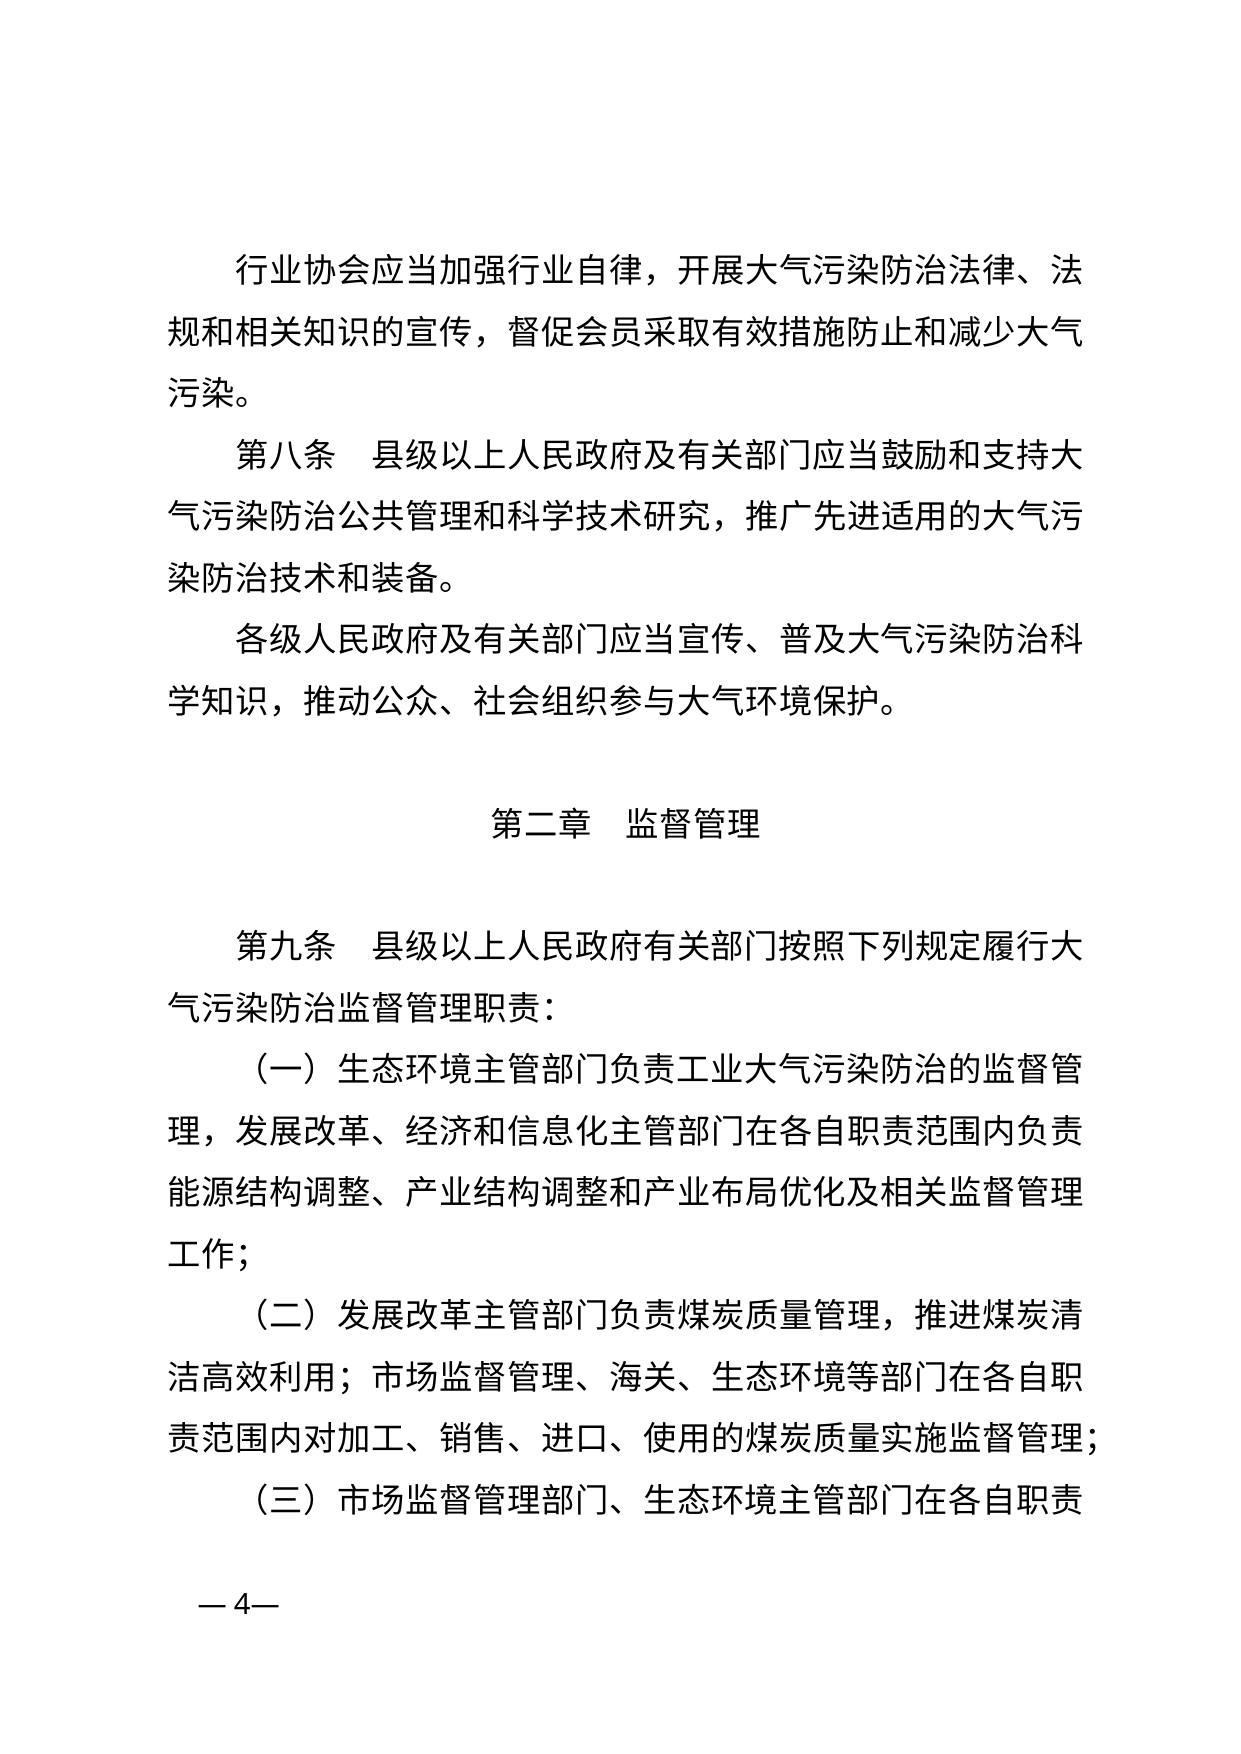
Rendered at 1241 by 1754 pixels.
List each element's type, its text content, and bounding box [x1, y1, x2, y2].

text 行业协会应当加强行业自律，开展大气污染防治法律、法规和相关知识的宣传，督促会员采取有效措施防止和减少大气污染。 [168, 238, 1084, 422]
text （一）生态环境主管部门负责工业大气污染防治的监督管理，发展改革、经济和信息化主管部门在各自职责范围内负责能源结构调整、产业结构调整和产业布局优化及相关监督管理工作； [168, 1037, 1084, 1282]
text 第八条 县级以上人民政府及有关部门应当鼓励和支持大气污染防治公共管理和科学技术研究，推广先进适用的大气污染防治技术和装备。 [168, 422, 1084, 606]
text 第二章 监督管理 [168, 791, 1084, 852]
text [168, 1467, 1084, 1528]
text 第九条 县级以上人民政府有关部门按照下列规定履行大气污染防治监督管理职责： [168, 914, 1084, 1037]
text （二）发展改革主管部门负责煤炭质量管理，推进煤炭清洁高效利用；市场监督管理、海关、生态环境等部门在各自职责范围内对加工、销售、进口、使用的煤炭质量实施监督管理； [168, 1282, 1084, 1467]
text 各级人民政府及有关部门应当宣传、普及大气污染防治科学知识，推动公众、社会组织参与大气环境保护。 [168, 606, 1084, 729]
